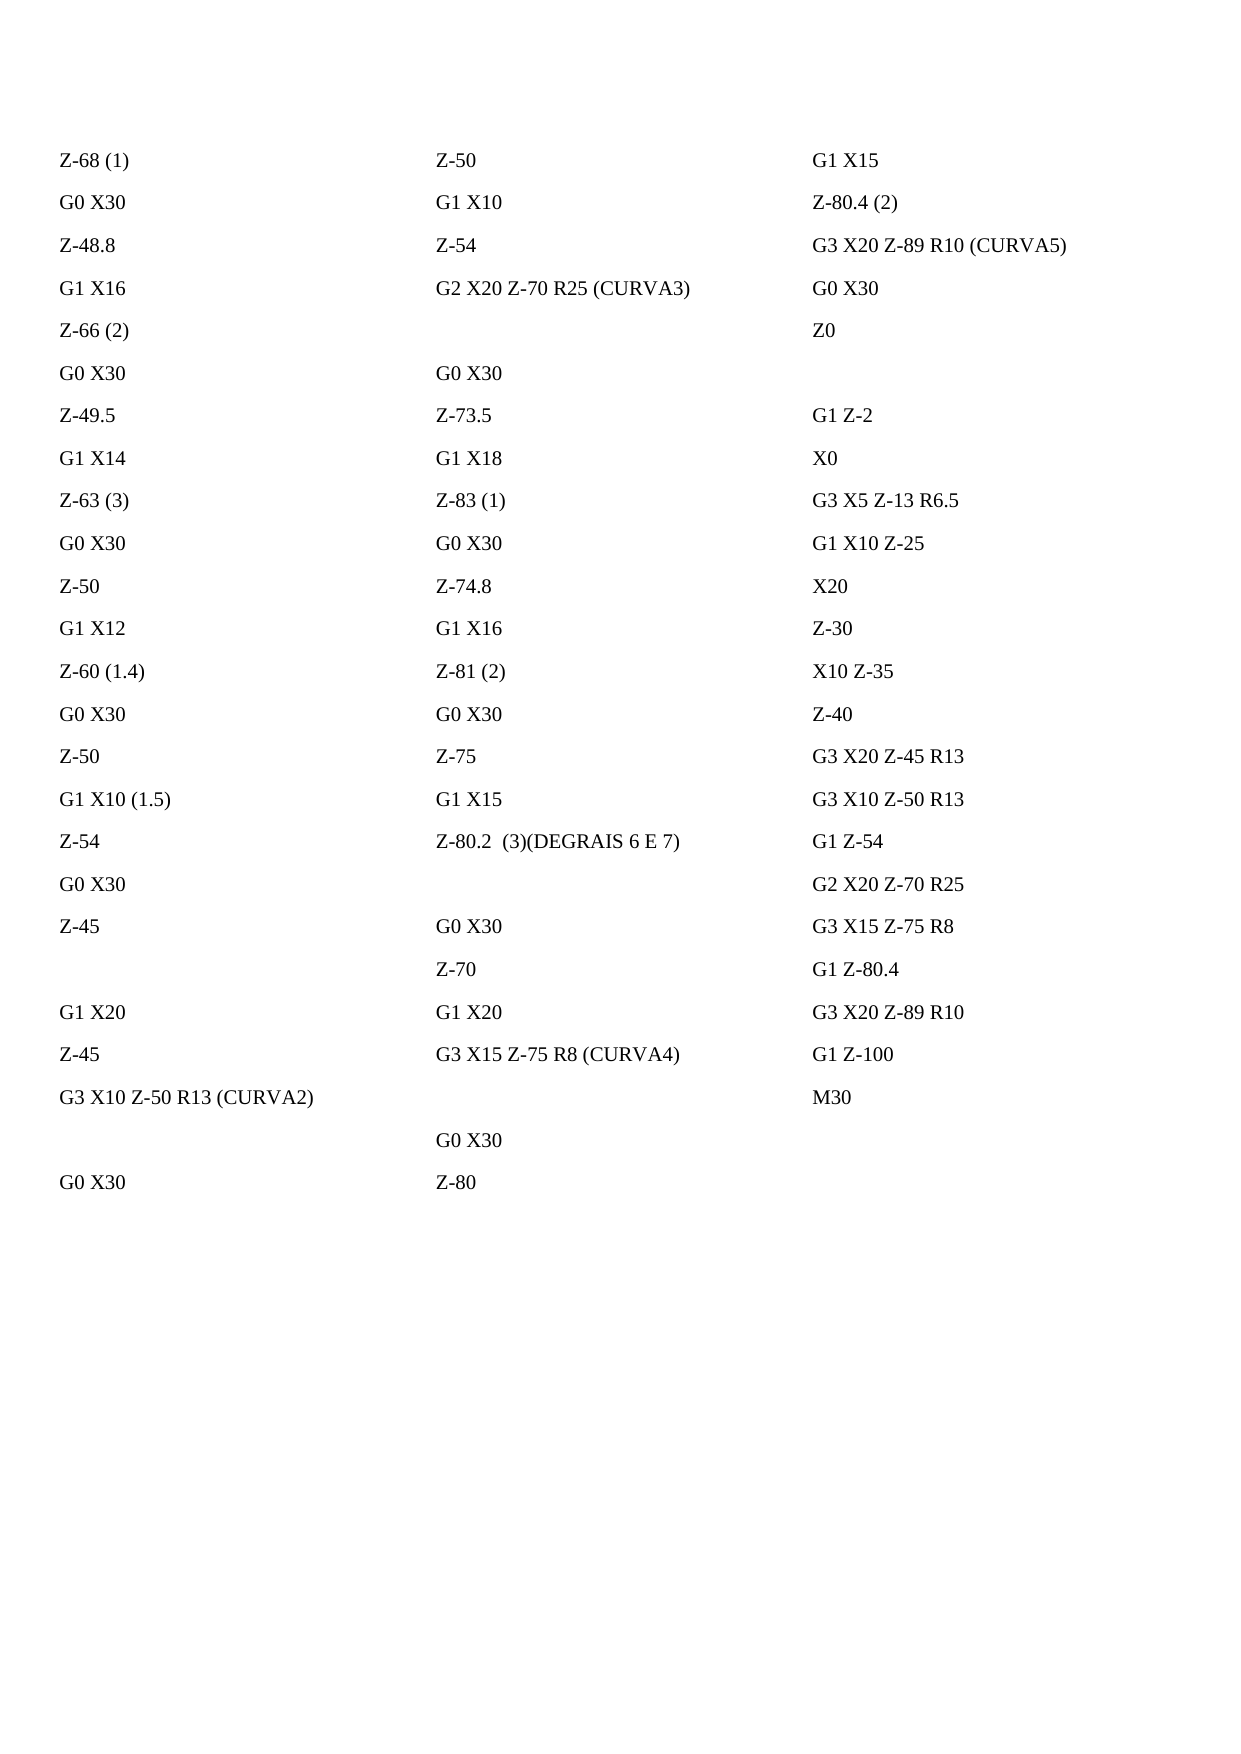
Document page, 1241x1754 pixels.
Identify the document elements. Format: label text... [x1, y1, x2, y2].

text G0 X30 [59, 872, 399, 896]
text Z-48.8 [59, 233, 399, 257]
text G1 X15 [812, 148, 1152, 172]
text Z0 [812, 318, 1152, 342]
text Z-83 (1) [436, 488, 775, 512]
text G0 X30 [436, 361, 775, 385]
text Z-50 [436, 148, 775, 172]
text G0 X30 [59, 361, 399, 385]
text Z-66 (2) [59, 318, 399, 342]
text Z-60 (1.4) [59, 659, 399, 683]
text G1 Z-100 [812, 1042, 1152, 1066]
text Z-73.5 [436, 403, 775, 427]
text G1 X15 [436, 787, 775, 811]
text G1 X20 [436, 1000, 775, 1024]
text Z-50 [59, 744, 399, 768]
text Z-80.2 (3)(DEGRAIS 6 E 7) [436, 829, 775, 853]
text G0 X30 [59, 190, 399, 214]
text G1 Z-54 [812, 829, 1152, 853]
text G1 Z-80.4 [812, 957, 1152, 981]
text G0 X30 [436, 531, 775, 555]
text G1 X12 [59, 616, 399, 640]
text Z-75 [436, 744, 775, 768]
text X0 [812, 446, 1152, 470]
text Z-68 (1) [59, 148, 399, 172]
text Z-50 [59, 574, 399, 598]
text Z-81 (2) [436, 659, 775, 683]
text Z-54 [59, 829, 399, 853]
text G0 X30 [59, 1170, 399, 1194]
text G0 X30 [436, 914, 775, 938]
text G3 X15 Z-75 R8 [812, 914, 1152, 938]
text G3 X20 Z-89 R10 (CURVA5) [812, 233, 1152, 257]
text Z-63 (3) [59, 488, 399, 512]
text G1 X20 [59, 1000, 399, 1024]
text G3 X15 Z-75 R8 (CURVA4) [436, 1042, 775, 1066]
text Z-45 [59, 914, 399, 938]
text Z-80.4 (2) [812, 190, 1152, 214]
text G1 X16 [59, 275, 399, 299]
text G0 X30 [59, 531, 399, 555]
text G1 X16 [436, 616, 775, 640]
text Z-40 [812, 701, 1152, 726]
text G3 X10 Z-50 R13 (CURVA2) [59, 1085, 399, 1109]
text G3 X20 Z-89 R10 [812, 1000, 1152, 1024]
text Z-49.5 [59, 403, 399, 427]
text Z-54 [436, 233, 775, 257]
text G1 X10 Z-25 [812, 531, 1152, 555]
text G3 X10 Z-50 R13 [812, 787, 1152, 811]
text G1 X18 [436, 446, 775, 470]
text G0 X30 [812, 275, 1152, 299]
text G3 X5 Z-13 R6.5 [812, 488, 1152, 512]
text M30 [812, 1085, 1152, 1109]
text G3 X20 Z-45 R13 [812, 744, 1152, 768]
text G0 X30 [59, 701, 399, 726]
text Z-45 [59, 1042, 399, 1066]
text G1 Z-2 [812, 403, 1152, 427]
text G0 X30 [436, 701, 775, 726]
text G2 X20 Z-70 R25 (CURVA3) [436, 275, 775, 299]
text X20 [812, 574, 1152, 598]
text X10 Z-35 [812, 659, 1152, 683]
text Z-30 [812, 616, 1152, 640]
text G0 X30 [436, 1127, 775, 1152]
text G2 X20 Z-70 R25 [812, 872, 1152, 896]
text Z-80 [436, 1170, 775, 1194]
text Z-70 [436, 957, 775, 981]
text G1 X14 [59, 446, 399, 470]
text G1 X10 [436, 190, 775, 214]
text G1 X10 (1.5) [59, 787, 399, 811]
text Z-74.8 [436, 574, 775, 598]
